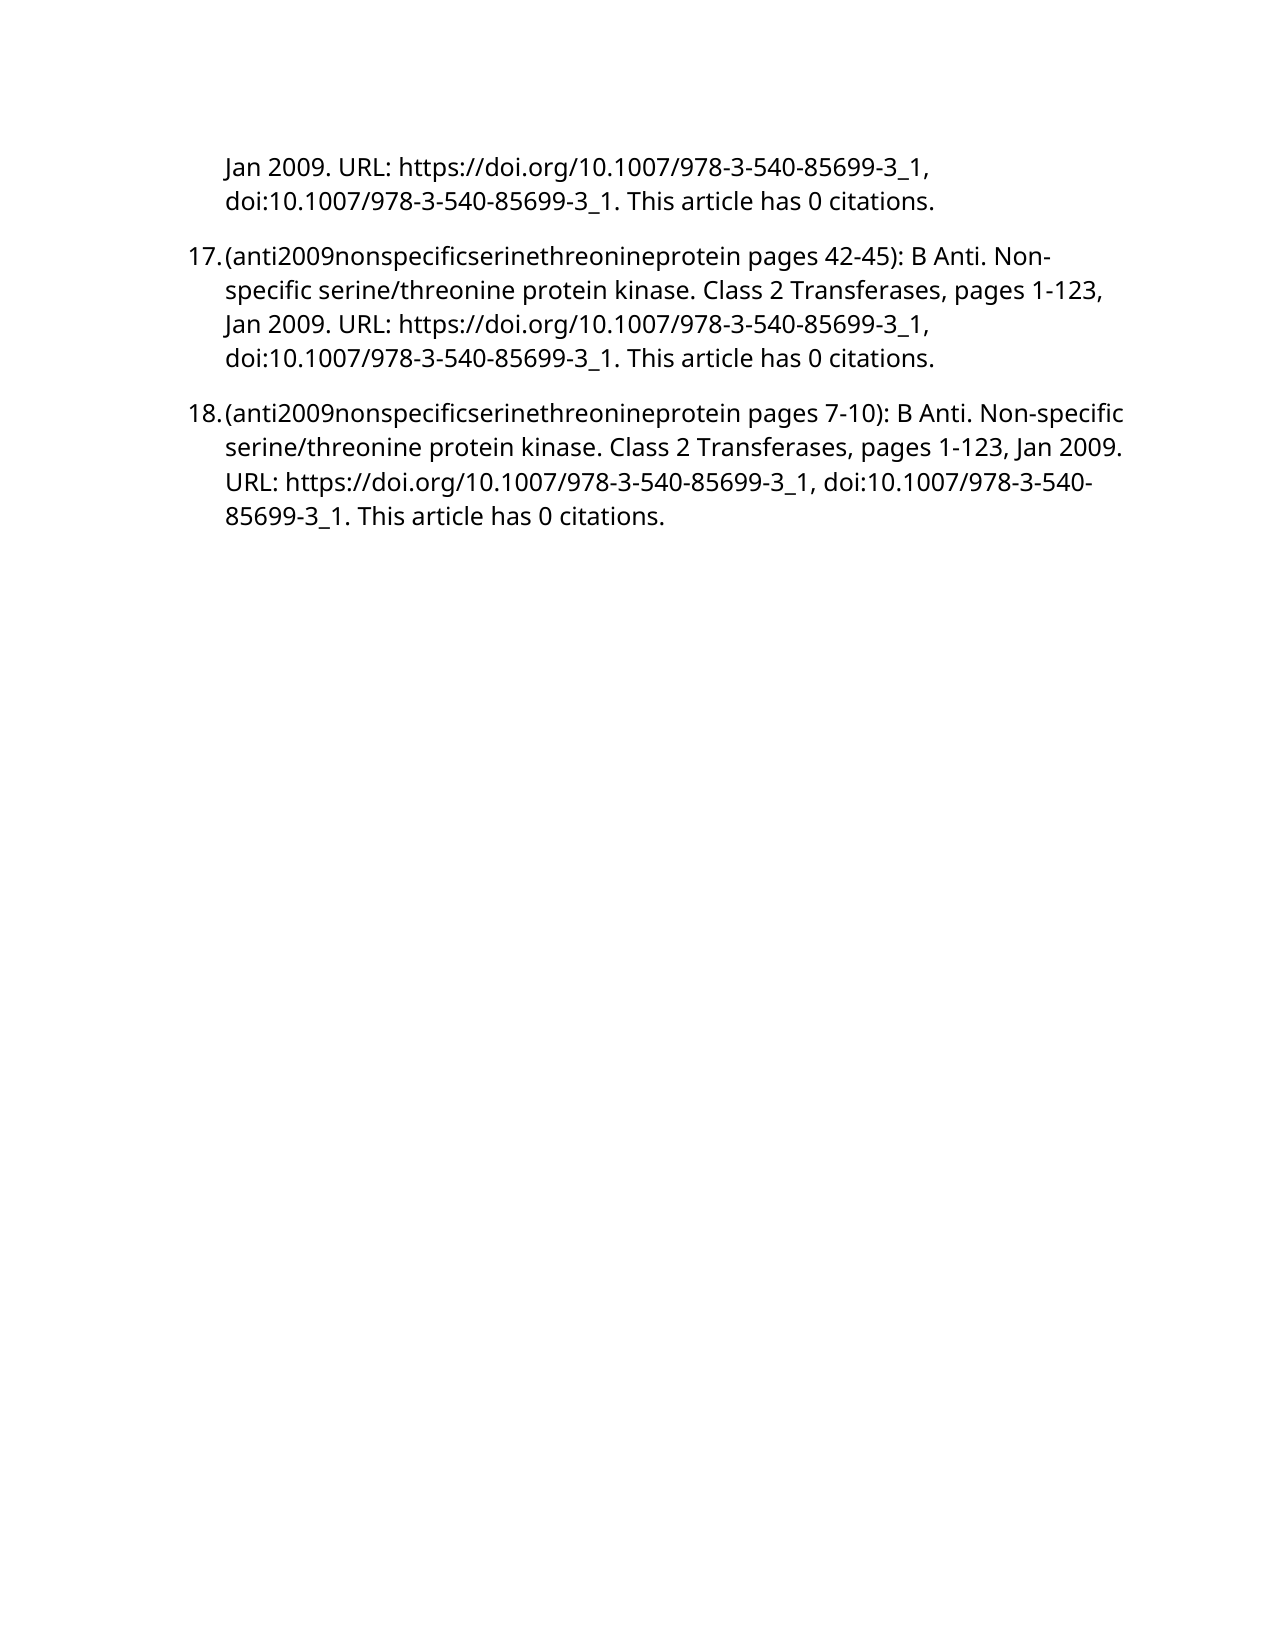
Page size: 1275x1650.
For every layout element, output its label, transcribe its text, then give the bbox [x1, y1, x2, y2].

list (anti2009nonspecificserinethreonineprotein pages 42-45): B Anti. Non-specific serine/threonine protein kinase. Class 2 Transferases, pages 1-123, Jan 2009. URL: https://doi.org/10.1007/978-3-540-85699-3_1, doi:10.1007/978-3-540-85699-3_1. This article has 0 citations. [187, 239, 1125, 375]
list (anti2009nonspecificserinethreonineprotein pages 7-10): B Anti. Non-specific serine/threonine protein kinase. Class 2 Transferases, pages 1-123, Jan 2009. URL: https://doi.org/10.1007/978-3-540-85699-3_1, doi:10.1007/978-3-540-85699-3_1. This article has 0 citations. [187, 396, 1125, 532]
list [187, 150, 1125, 218]
